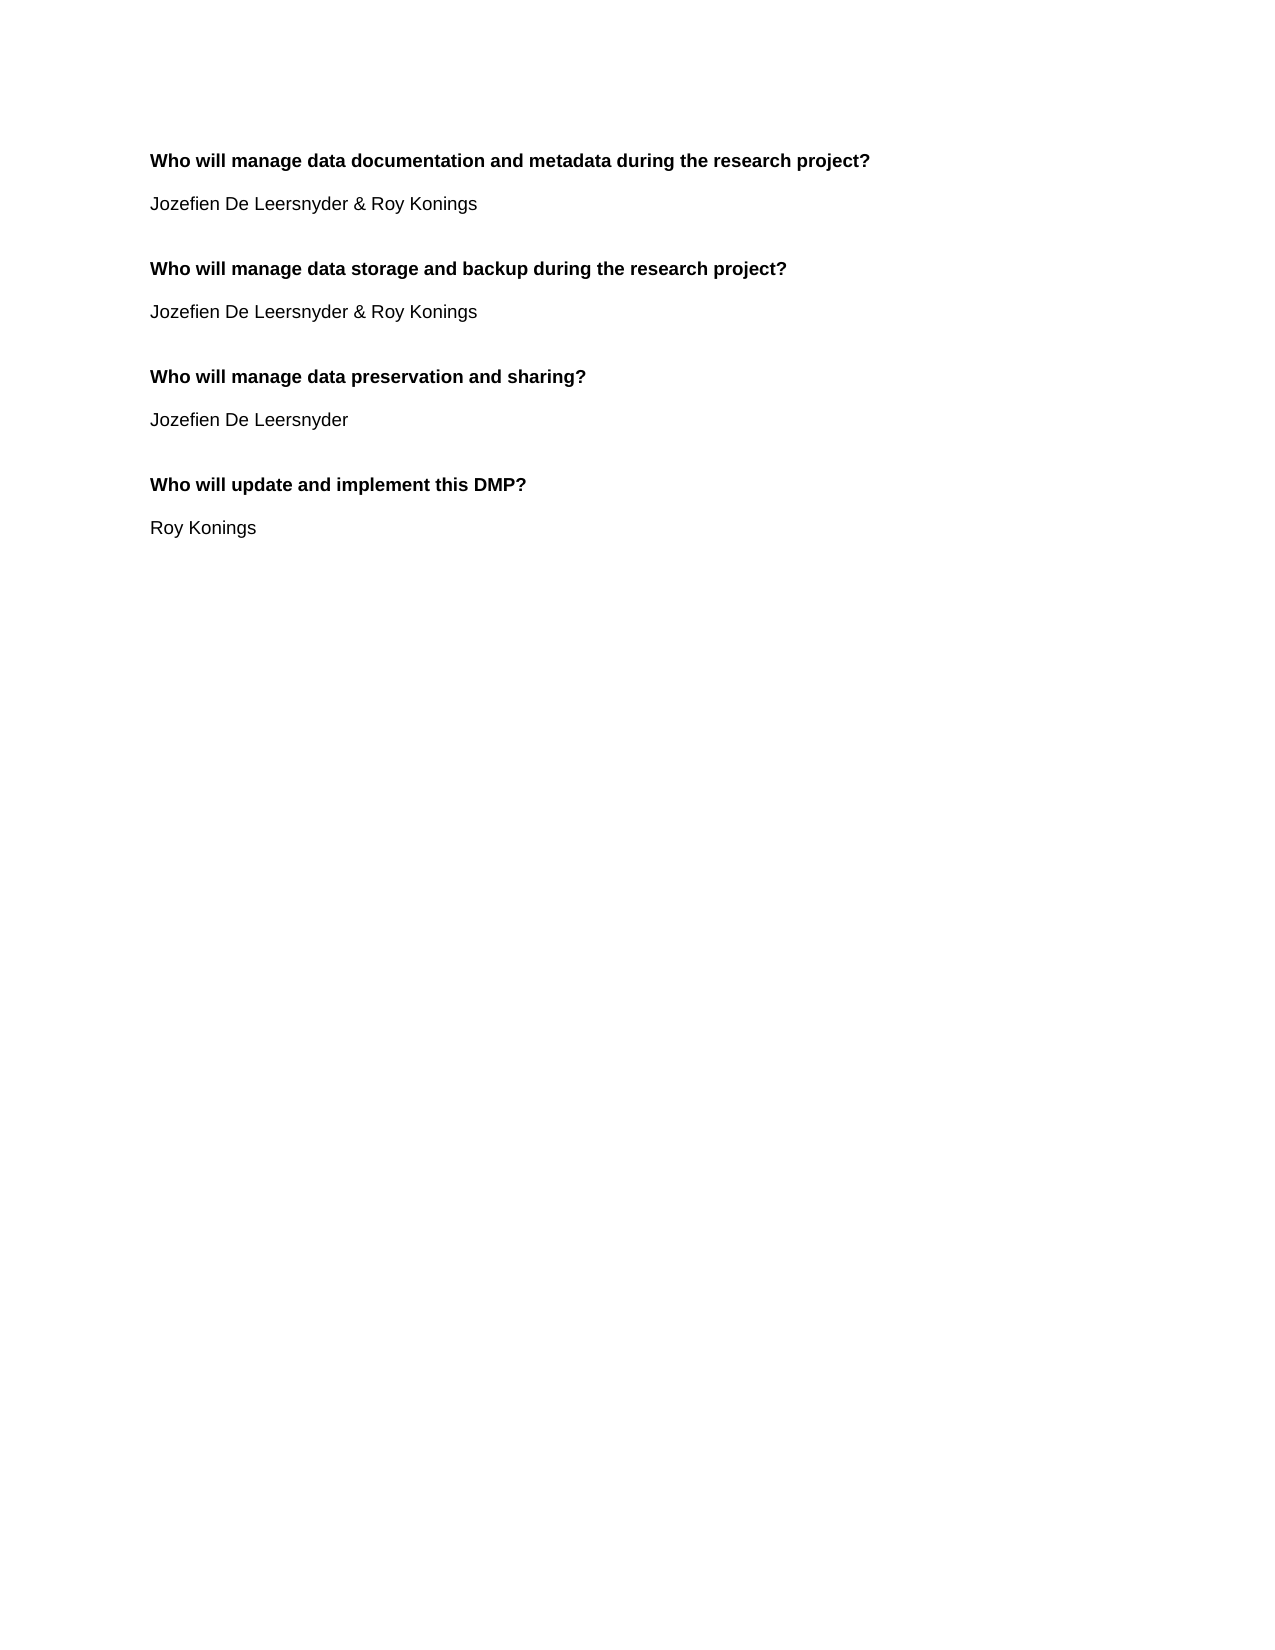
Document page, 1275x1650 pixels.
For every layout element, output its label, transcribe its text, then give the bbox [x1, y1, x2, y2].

text Jozefien De Leersnyder [150, 409, 1125, 430]
text Who will update and implement this DMP? [150, 473, 1125, 495]
text Who will manage data storage and backup during the research project? [150, 258, 1125, 279]
text Who will manage data preservation and sharing? [150, 366, 1125, 387]
text Jozefien De Leersnyder & Roy Konings [150, 301, 1125, 322]
text Roy Konings [150, 517, 1125, 538]
text Who will manage data documentation and metadata during the research project? [150, 150, 1125, 172]
text Jozefien De Leersnyder & Roy Konings [150, 193, 1125, 215]
